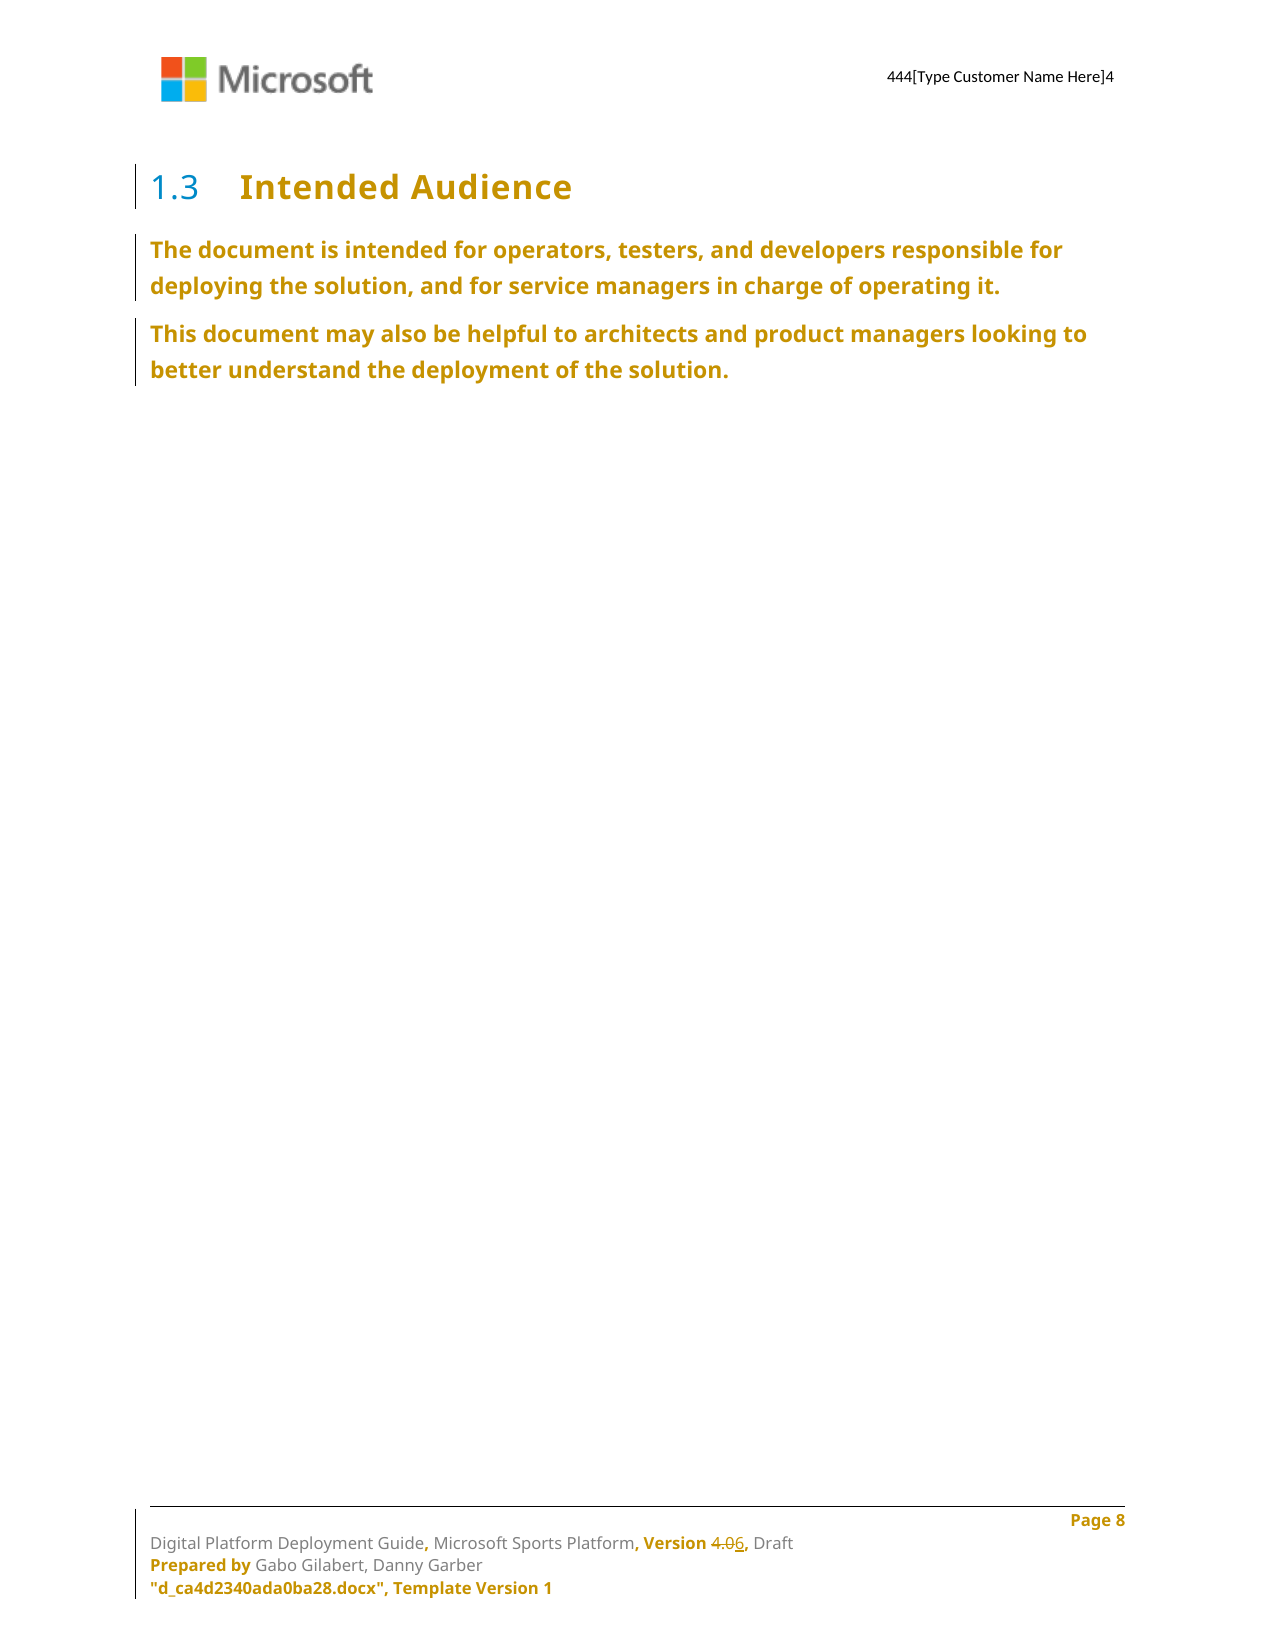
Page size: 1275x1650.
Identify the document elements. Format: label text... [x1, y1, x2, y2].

text The document is intended for operators, testers, and developers responsible for deploying the solution, and for service managers in charge of operating it. [150, 234, 1125, 301]
picture [161, 57, 374, 103]
subtitle Intended Audience [150, 163, 1125, 209]
text This document may also be helpful to architects and product managers looking to better understand the deployment of the solution. [150, 318, 1125, 386]
